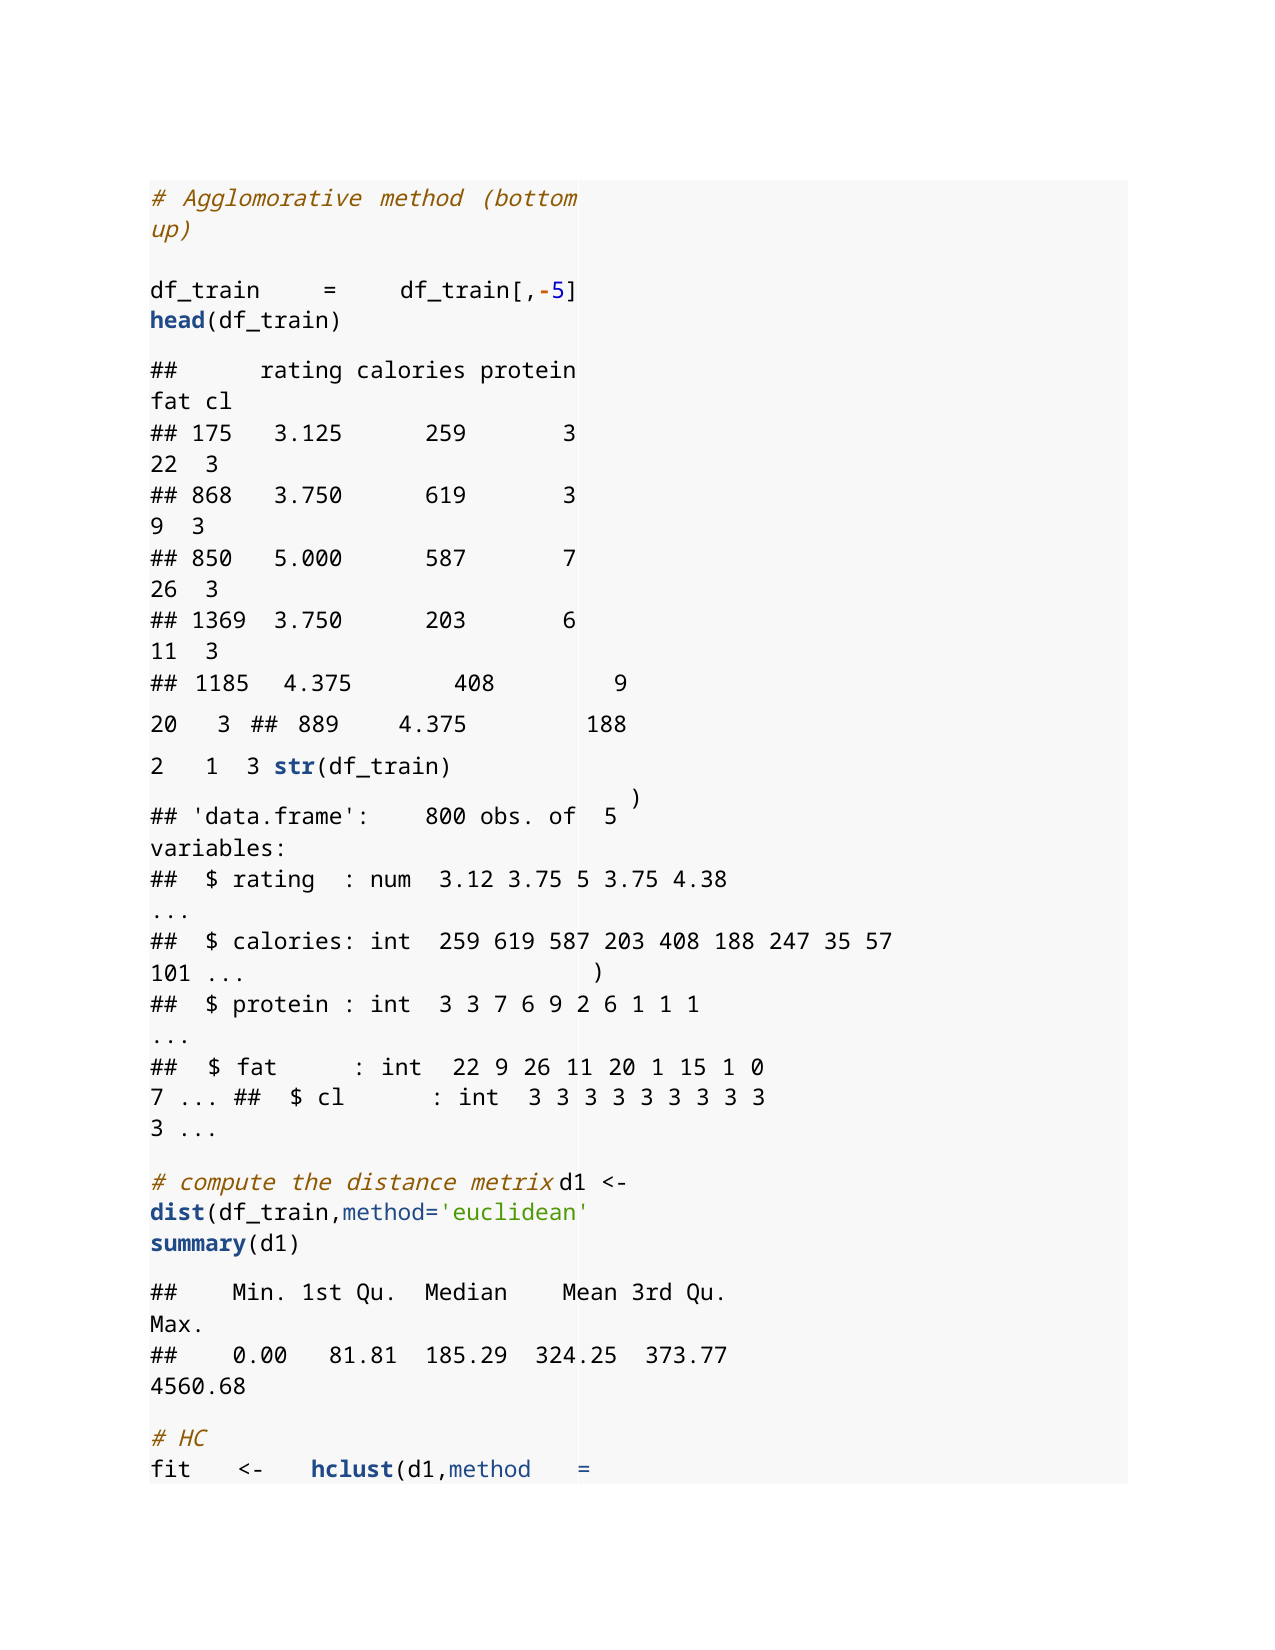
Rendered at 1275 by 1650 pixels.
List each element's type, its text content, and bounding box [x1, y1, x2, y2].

table_header # Agglomorative method (bottom up) [149, 180, 578, 244]
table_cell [149, 244, 578, 1484]
table_header ) ) [579, 180, 1128, 1484]
